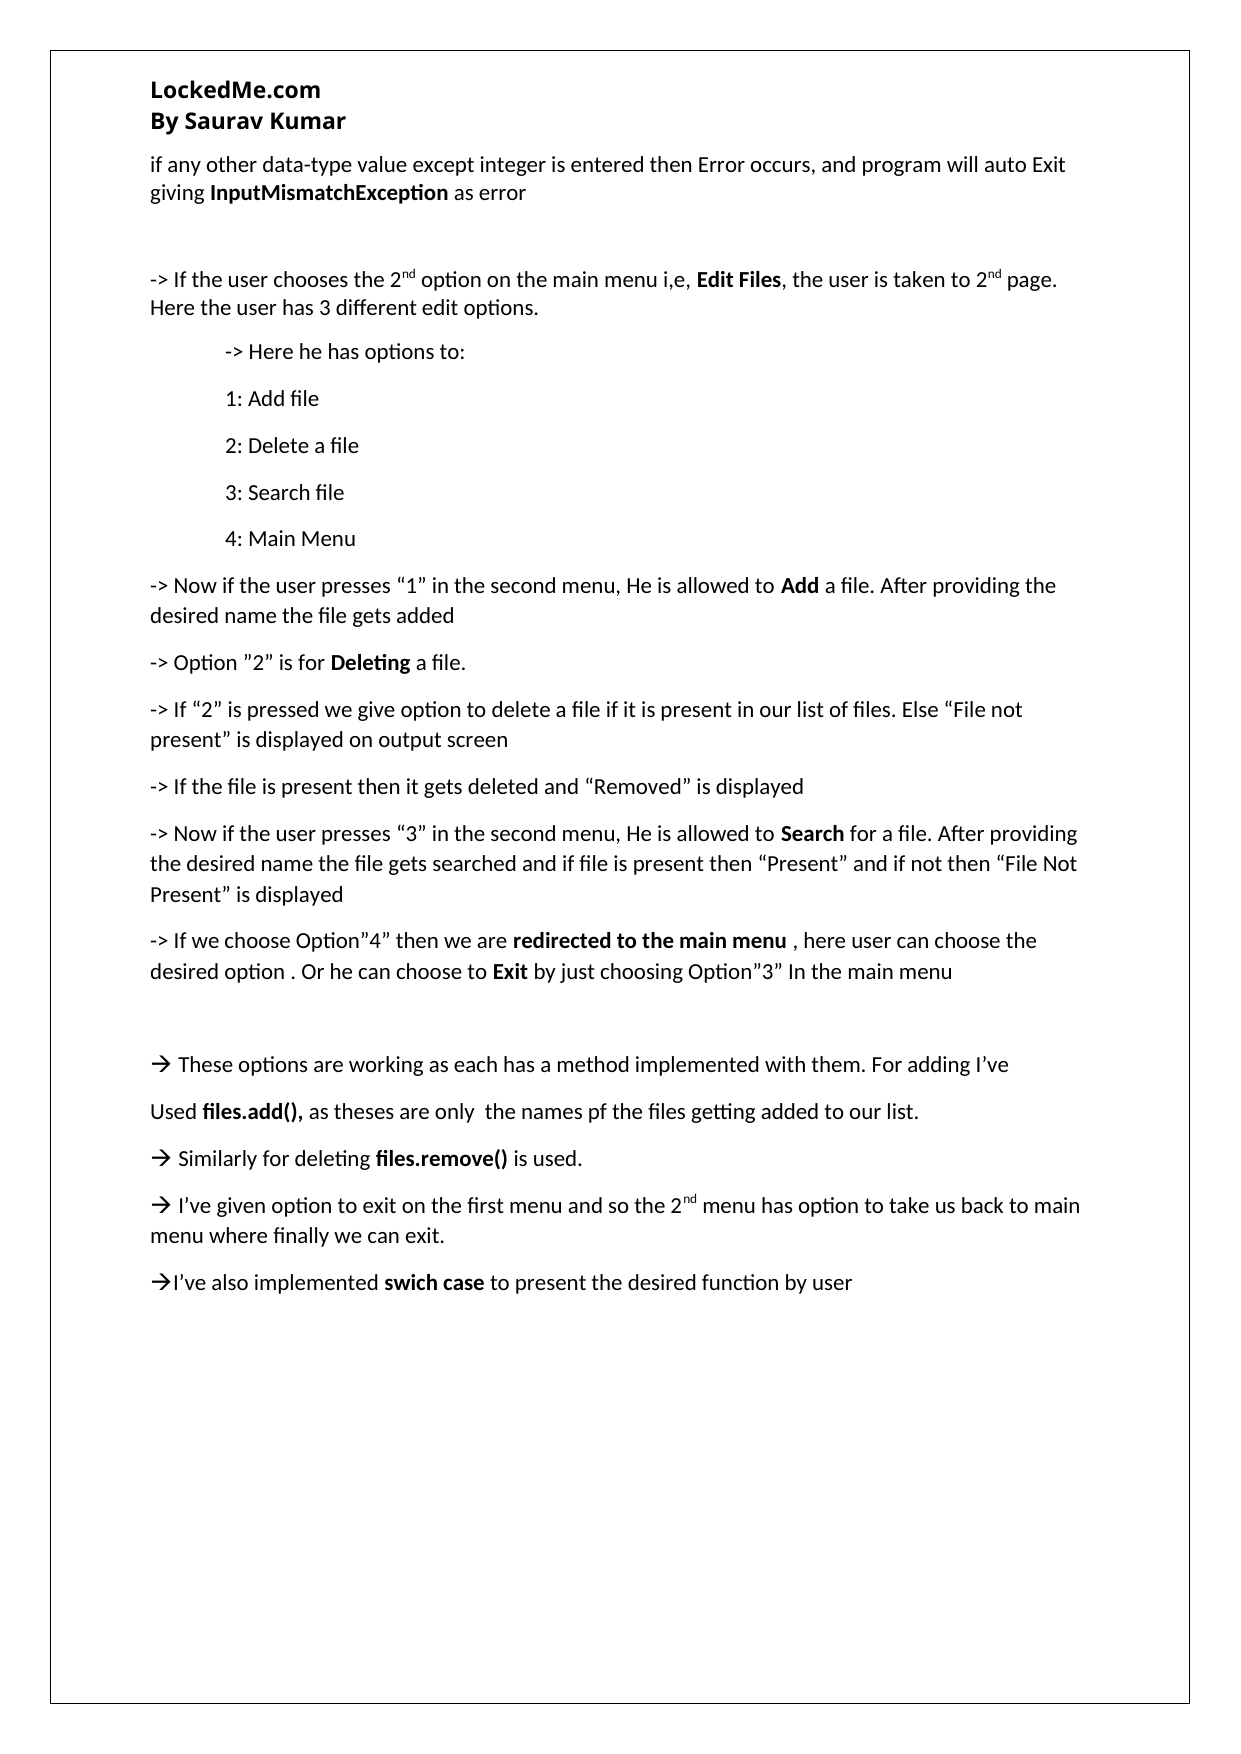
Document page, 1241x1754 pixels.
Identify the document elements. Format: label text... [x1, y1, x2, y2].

text -> Now if the user presses “3” in the second menu, He is allowed to Search for a file. After providing the desired name the file gets searched and if file is present then “Present” and if not then “File Not Present” is displayed [150, 819, 1090, 908]
text 1: Add file [225, 384, 1090, 412]
text I’ve given option to exit on the first menu and so the 2nd menu has option to take us back to main menu where finally we can exit. [150, 1191, 1090, 1249]
text -> Here he has options to: [225, 337, 1090, 365]
text -> Now if the user presses “1” in the second menu, He is allowed to Add a file. After providing the desired name the file gets added [150, 571, 1090, 629]
text -> If the user chooses the 2nd option on the main menu i,e, Edit Files, the user is taken to 2nd page. Here the user has 3 different edit options. [150, 265, 1090, 321]
text 2: Delete a file [225, 431, 1090, 459]
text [150, 150, 1090, 206]
text 3: Search file [225, 478, 1090, 506]
text -> Option ”2” is for Deleting a file. [150, 648, 1090, 676]
text Used files.add(), as theses are only the names pf the files getting added to our list. [150, 1097, 1090, 1125]
text I’ve also implemented swich case to present the desired function by user [150, 1268, 1090, 1296]
text -> If we choose Option”4” then we are redirected to the main menu , here user can choose the desired option . Or he can choose to Exit by just choosing Option”3” In the main menu [150, 927, 1090, 985]
text -> If “2” is pressed we give option to delete a file if it is present in our list of files. Else “File not present” is displayed on output screen [150, 695, 1090, 753]
text 4: Main Menu [225, 524, 1090, 552]
text These options are working as each has a method implemented with them. For adding I’ve [150, 1051, 1090, 1078]
text Similarly for deleting files.remove() is used. [150, 1144, 1090, 1172]
text -> If the file is present then it gets deleted and “Removed” is displayed [150, 772, 1090, 800]
